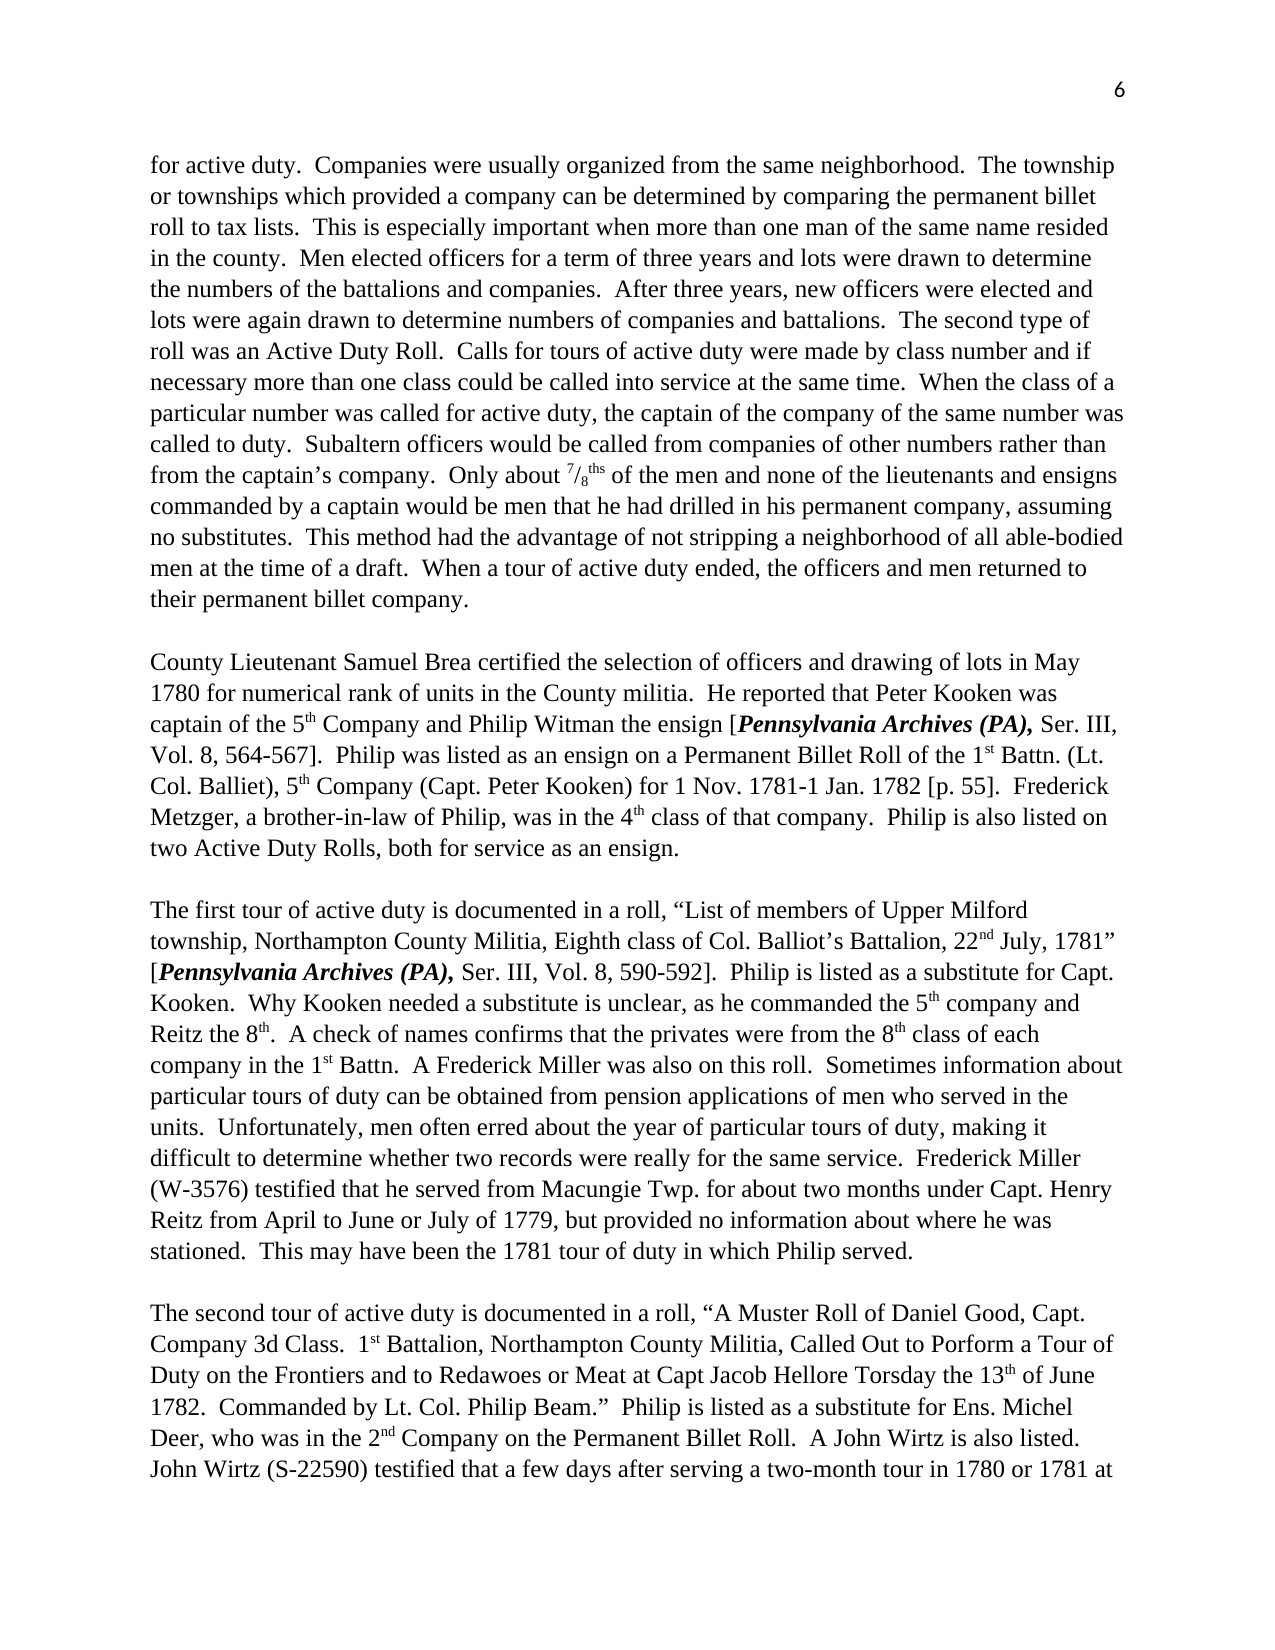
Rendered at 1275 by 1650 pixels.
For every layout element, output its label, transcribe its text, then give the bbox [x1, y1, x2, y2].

text County Lieutenant Samuel Brea certified the selection of officers and drawing of lots in May 1780 for numerical rank of units in the County militia. He reported that Peter Kooken was captain of the 5th Company and Philip Witman the ensign [Pennsylvania Archives (PA), Ser. III, Vol. 8, 564-567]. Philip was listed as an ensign on a Permanent Billet Roll of the 1st Battn. (Lt. Col. Balliet), 5th Company (Capt. Peter Kooken) for 1 Nov. 1781-1 Jan. 1782 [p. 55]. Frederick Metzger, a brother-in-law of Philip, was in the 4th class of that company. Philip is also listed on two Active Duty Rolls, both for service as an ensign. [150, 647, 1125, 862]
text The first tour of active duty is documented in a roll, “List of members of Upper Milford township, Northampton County Militia, Eighth class of Col. Balliot’s Battalion, 22nd July, 1781” [Pennsylvania Archives (PA), Ser. III, Vol. 8, 590-592]. Philip is listed as a substitute for Capt. Kooken. Why Kooken needed a substitute is unclear, as he commanded the 5th company and Reitz the 8th. A check of names confirms that the privates were from the 8th class of each company in the 1st Battn. A Frederick Miller was also on this roll. Sometimes information about particular tours of duty can be obtained from pension applications of men who served in the units. Unfortunately, men often erred about the year of particular tours of duty, making it difficult to determine whether two records were really for the same service. Frederick Miller (W-3576) testified that he served from Macungie Twp. for about two months under Capt. Henry Reitz from April to June or July of 1779, but provided no information about where he was stationed. This may have been the 1781 tour of duty in which Philip served. [150, 895, 1125, 1265]
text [150, 1298, 1125, 1482]
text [150, 150, 1125, 613]
